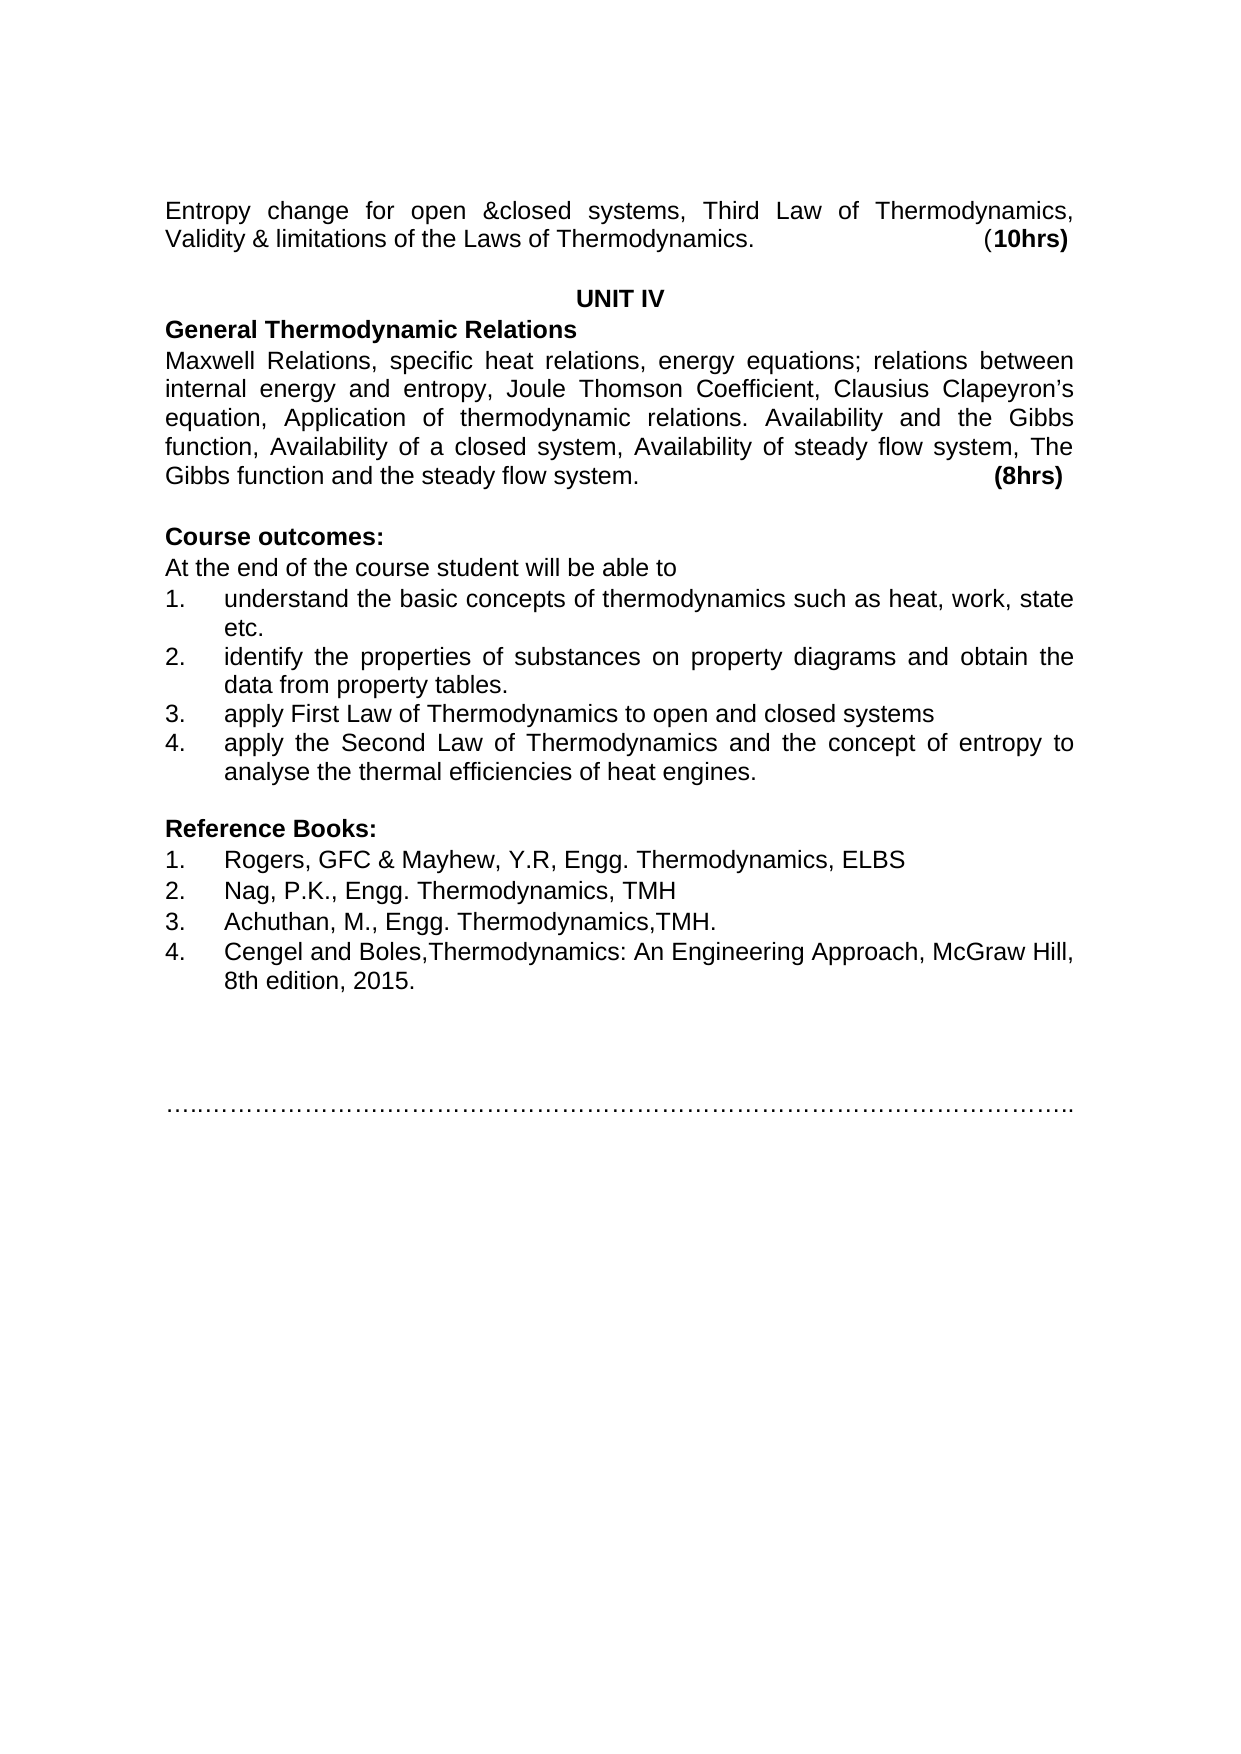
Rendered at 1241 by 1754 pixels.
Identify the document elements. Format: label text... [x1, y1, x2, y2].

text At the end of the course student will be able to [165, 553, 1075, 582]
title Maxwell Relations, specific heat relations, energy equations; relations between internal energy and entropy, Joule Thomson Coefficient, Clausius Clapeyron’s equation, Application of thermodynamic relations. Availability and the Gibbs function, Availability of a closed system, Availability of steady flow system, The Gibbs function and the steady flow system. (8hrs) [165, 346, 1075, 489]
text Course outcomes: [165, 522, 1075, 551]
title General Thermodynamic Relations [165, 315, 1075, 343]
list Reference Books: [165, 814, 1075, 843]
title Entropy change for open &closed systems, Third Law of Thermodynamics, Validity & limitations of the Laws of Thermodynamics. (10hrs) [165, 196, 1075, 282]
title UNIT IV [165, 284, 1075, 313]
list apply the Second Law of Thermodynamics and the concept of entropy to analyse the thermal efficiencies of heat engines. [165, 728, 1075, 785]
list Cengel and Boles,Thermodynamics: An Engineering Approach, McGraw Hill, 8th edition, 2015. [165, 937, 1075, 995]
title Nag, P.K., Engg. Thermodynamics, TMH [165, 876, 1075, 904]
list apply First Law of Thermodynamics to open and closed systems [165, 699, 1075, 728]
title Achuthan, M., Engg. Thermodynamics,TMH. [165, 906, 1075, 935]
text …..………………….……………………………………………………………………….. [165, 1089, 1075, 1118]
title Rogers, GFC & Mayhew, Y.R, Engg. Thermodynamics, ELBS [165, 845, 1075, 873]
list identify the properties of substances on property diagrams and obtain the data from property tables. [165, 641, 1075, 699]
list understand the basic concepts of thermodynamics such as heat, work, state etc. [165, 584, 1075, 641]
